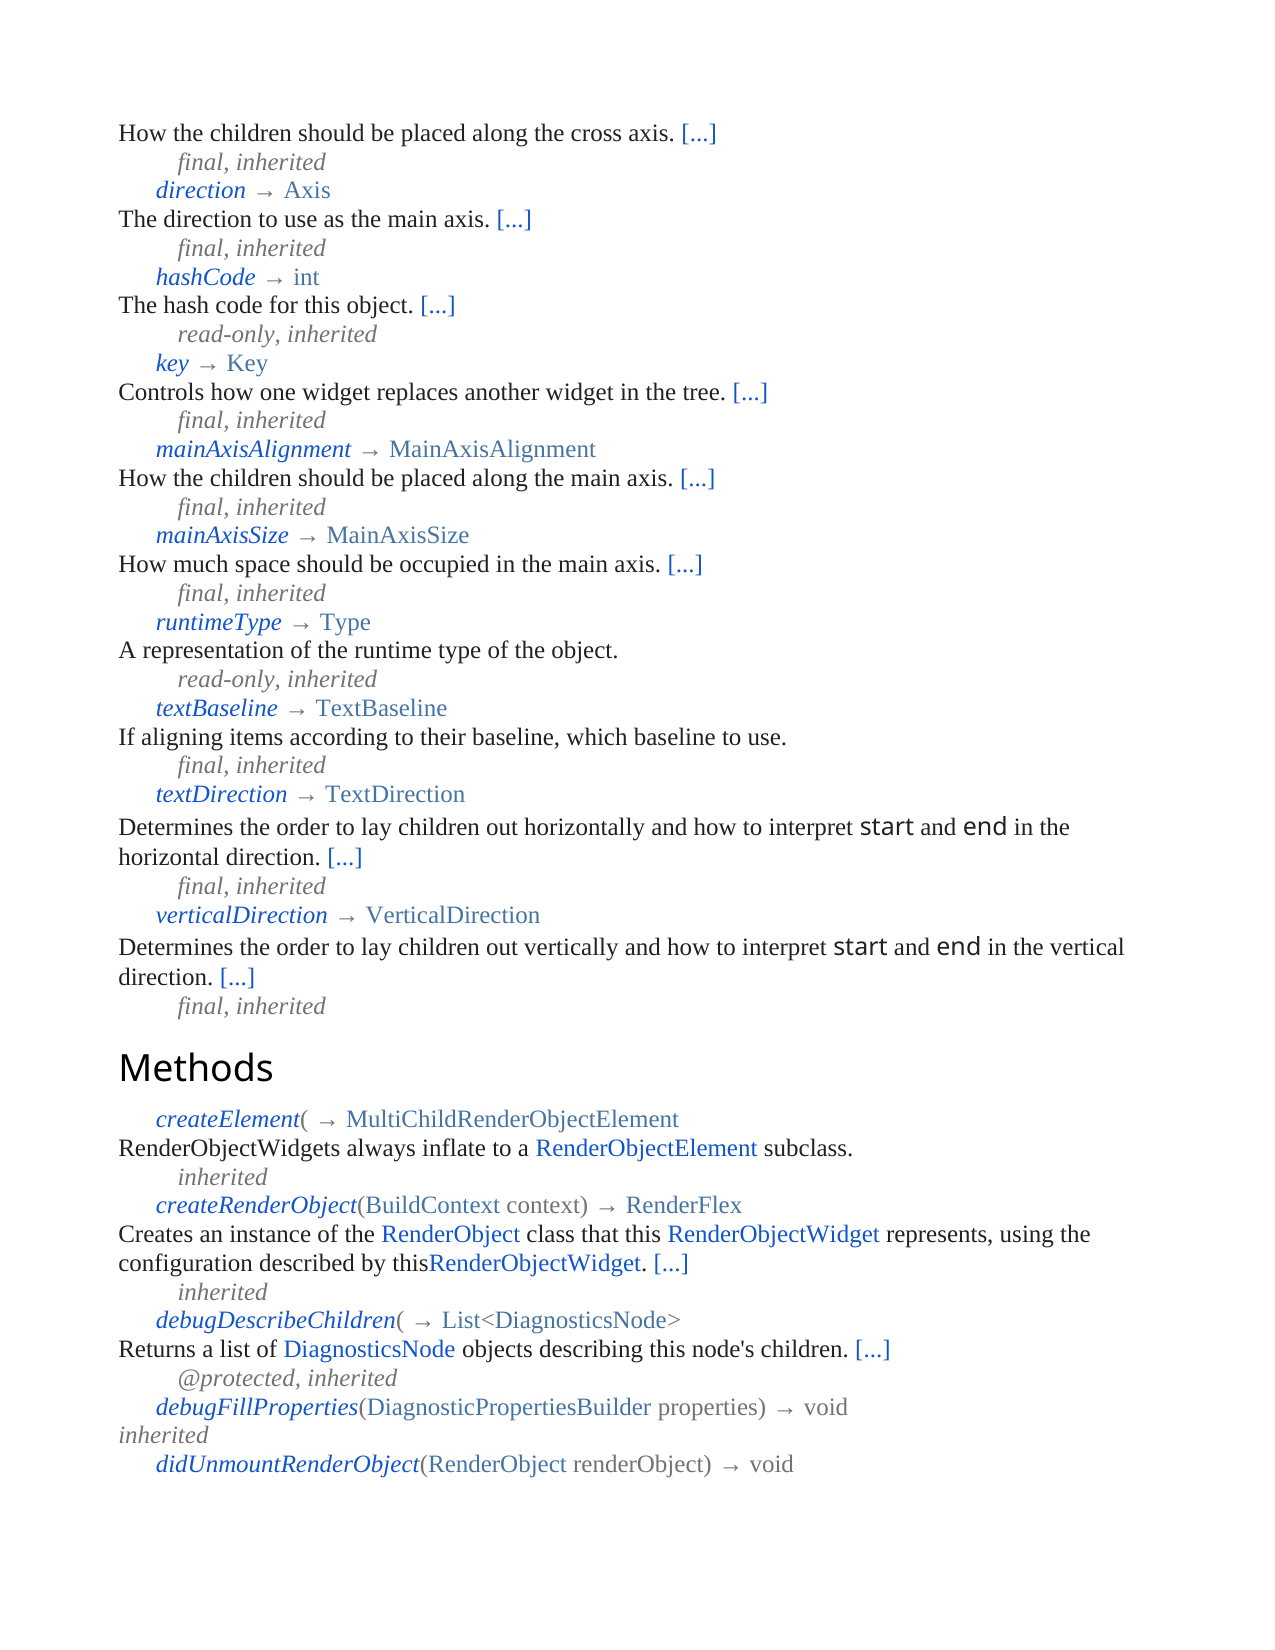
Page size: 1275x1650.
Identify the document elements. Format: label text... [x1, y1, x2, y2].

list inherited [118, 1421, 1157, 1449]
subtitle debugDescribeChildren( → List<DiagnosticsNode> [156, 1306, 1157, 1334]
subtitle mainAxisSize → MainAxisSize [156, 521, 1157, 549]
subtitle mainAxisAlignment → MainAxisAlignment [156, 434, 1157, 463]
list Returns a list of DiagnosticsNode objects describing this node's children. [...] [118, 1334, 1157, 1363]
list final, inherited [177, 492, 1157, 521]
subtitle direction → Axis [156, 176, 1157, 204]
list RenderObjectWidgets always inflate to a RenderObjectElement subclass. [118, 1133, 1157, 1162]
subtitle didUnmountRenderObject(RenderObject renderObject) → void [156, 1449, 1157, 1478]
subtitle runtimeType → Type [156, 607, 1157, 636]
list If aligning items according to their baseline, which baseline to use. [118, 722, 1157, 751]
subtitle debugFillProperties(DiagnosticPropertiesBuilder properties) → void [156, 1392, 1157, 1421]
subtitle textDirection → TextDirection [156, 779, 1157, 808]
list read-only, inherited [177, 319, 1157, 348]
subtitle createElement( → MultiChildRenderObjectElement [156, 1104, 1157, 1133]
subtitle createRenderObject(BuildContext context) → RenderFlex [156, 1191, 1157, 1219]
list How much space should be occupied in the main axis. [...] [118, 549, 1157, 578]
list @protected, inherited [177, 1363, 1157, 1392]
list inherited [177, 1162, 1157, 1191]
list inherited [177, 1277, 1157, 1306]
list Controls how one widget replaces another widget in the tree. [...] [118, 377, 1157, 406]
list final, inherited [177, 991, 1157, 1020]
subtitle verticalDirection → VerticalDirection [156, 900, 1157, 928]
list read-only, inherited [177, 664, 1157, 693]
list final, inherited [177, 578, 1157, 607]
subtitle textBaseline → TextBaseline [156, 693, 1157, 722]
list Creates an instance of the RenderObject class that this RenderObjectWidget represents, using the configuration described by thisRenderObjectWidget. [...] [118, 1219, 1157, 1277]
list final, inherited [177, 871, 1157, 900]
list How the children should be placed along the main axis. [...] [118, 463, 1157, 492]
list Determines the order to lay children out horizontally and how to interpret start and end in the horizontal direction. [...] [118, 808, 1157, 871]
subtitle hashCode → int [156, 262, 1157, 291]
list final, inherited [177, 233, 1157, 262]
list How the children should be placed along the cross axis. [...] [118, 118, 1157, 147]
list final, inherited [177, 147, 1157, 176]
list The hash code for this object. [...] [118, 291, 1157, 319]
subtitle key → Key [156, 348, 1157, 377]
list final, inherited [177, 751, 1157, 779]
list Determines the order to lay children out vertically and how to interpret start and end in the vertical direction. [...] [118, 928, 1157, 991]
list The direction to use as the main axis. [...] [118, 204, 1157, 233]
list final, inherited [177, 406, 1157, 434]
subtitle Methods [118, 1041, 1157, 1092]
list A representation of the runtime type of the object. [118, 636, 1157, 664]
